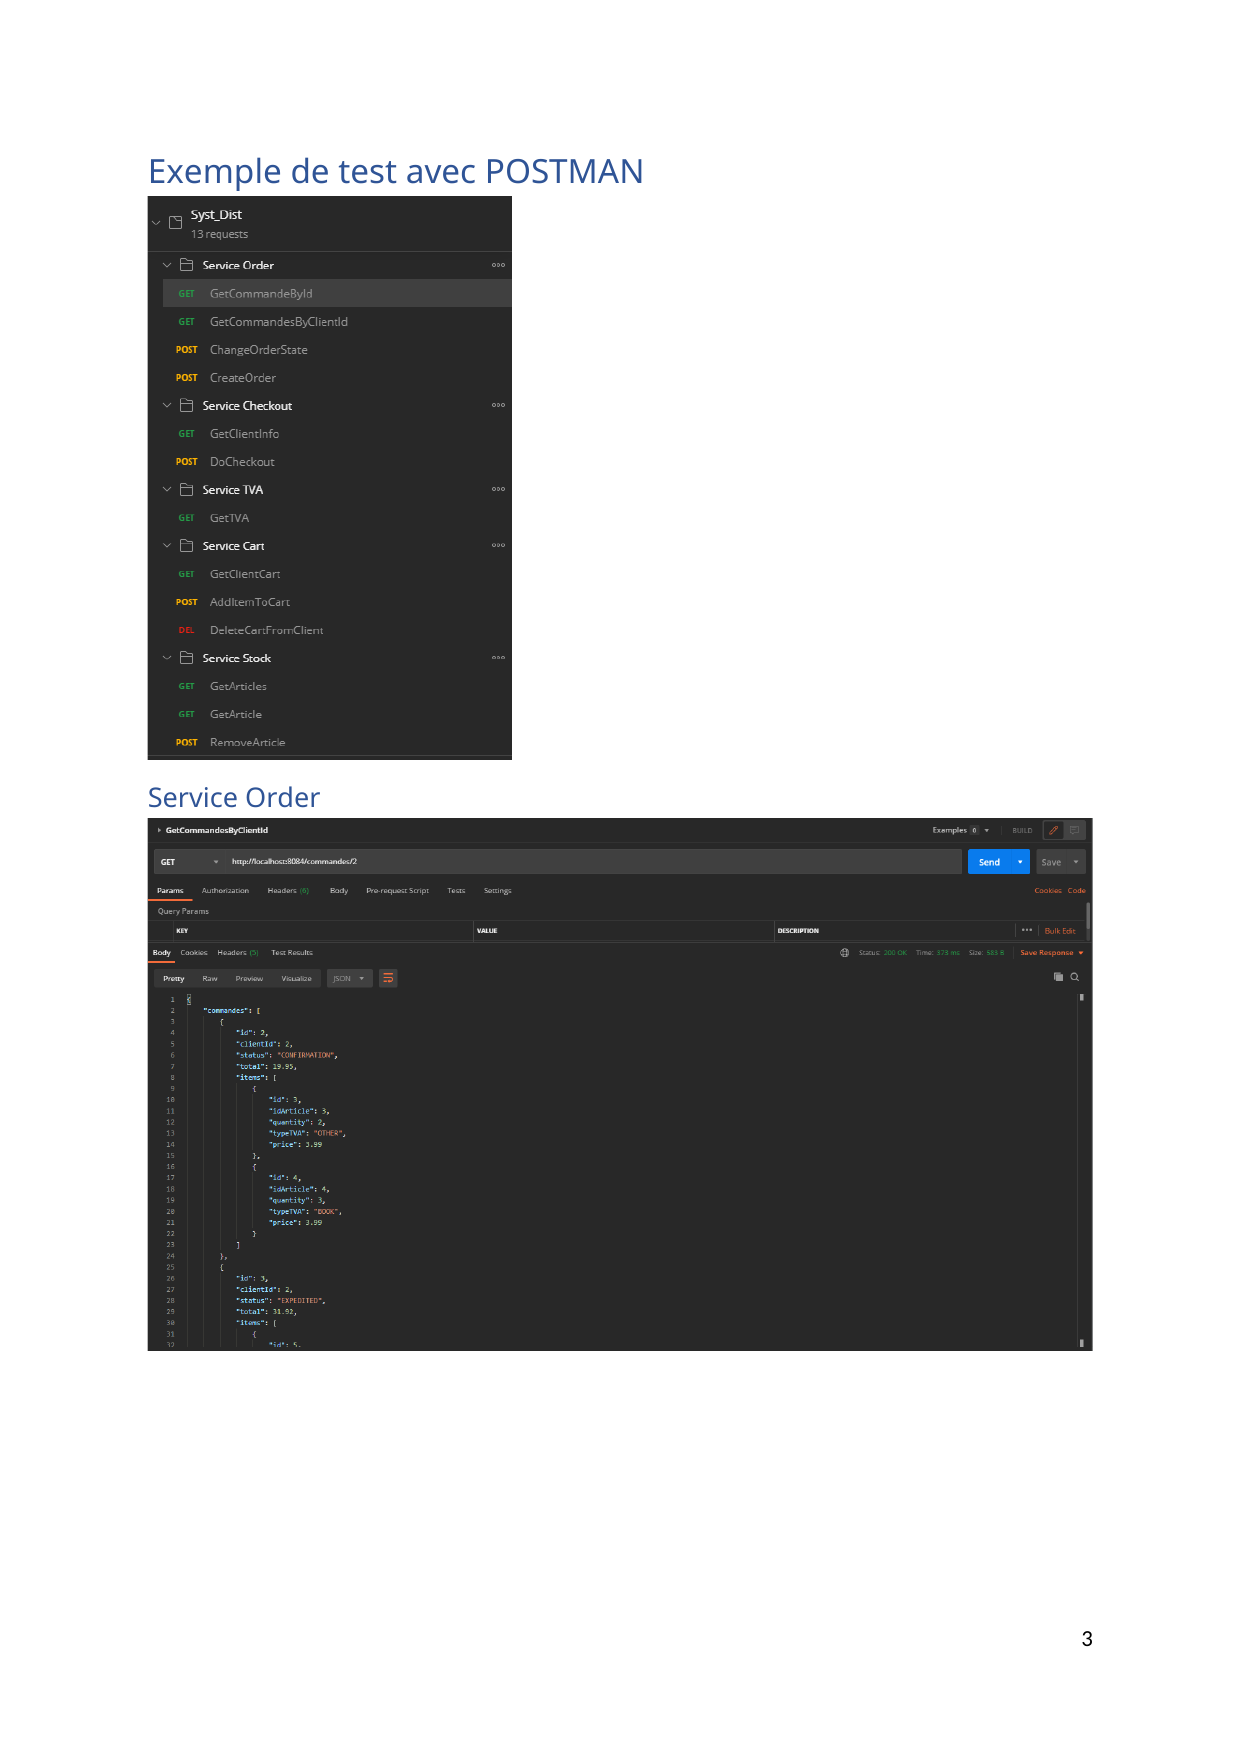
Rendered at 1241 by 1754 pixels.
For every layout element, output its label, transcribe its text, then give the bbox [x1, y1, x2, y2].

subtitle Exemple de test avec POSTMAN [148, 148, 1093, 193]
picture [147, 818, 1093, 1351]
picture [147, 196, 512, 760]
subtitle Service Order [148, 779, 1093, 816]
